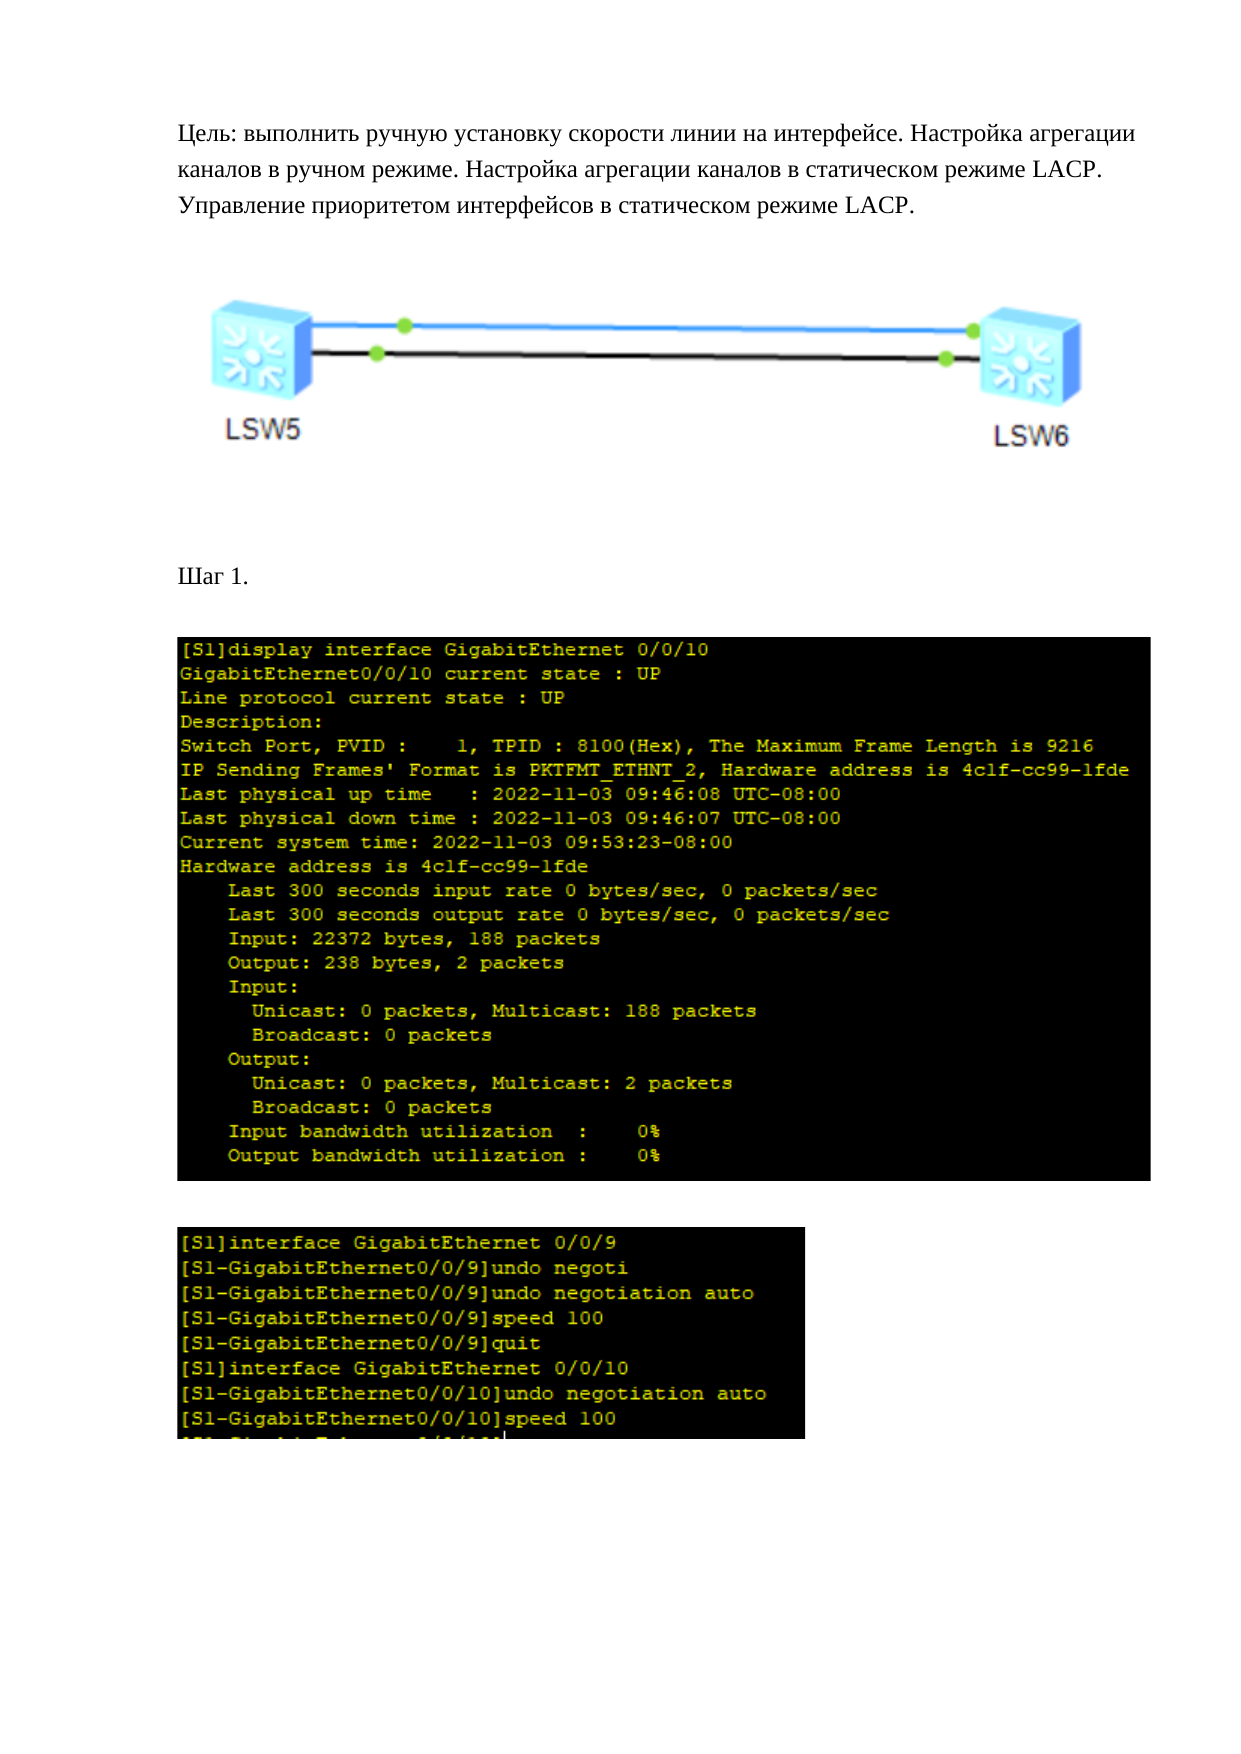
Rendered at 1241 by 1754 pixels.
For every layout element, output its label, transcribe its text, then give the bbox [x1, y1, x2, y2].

text Цель: выполнить ручную установку скорости линии на интерфейсе. Настройка агрегации каналов в ручном режиме. Настройка агрегации каналов в статическом режиме LACP. Управление приоритетом интерфейсов в статическом режиме LACP. [177, 118, 1151, 219]
picture [177, 265, 1152, 515]
picture [177, 1227, 806, 1439]
text Шаг 1. [177, 561, 1151, 590]
picture [177, 637, 1151, 1181]
